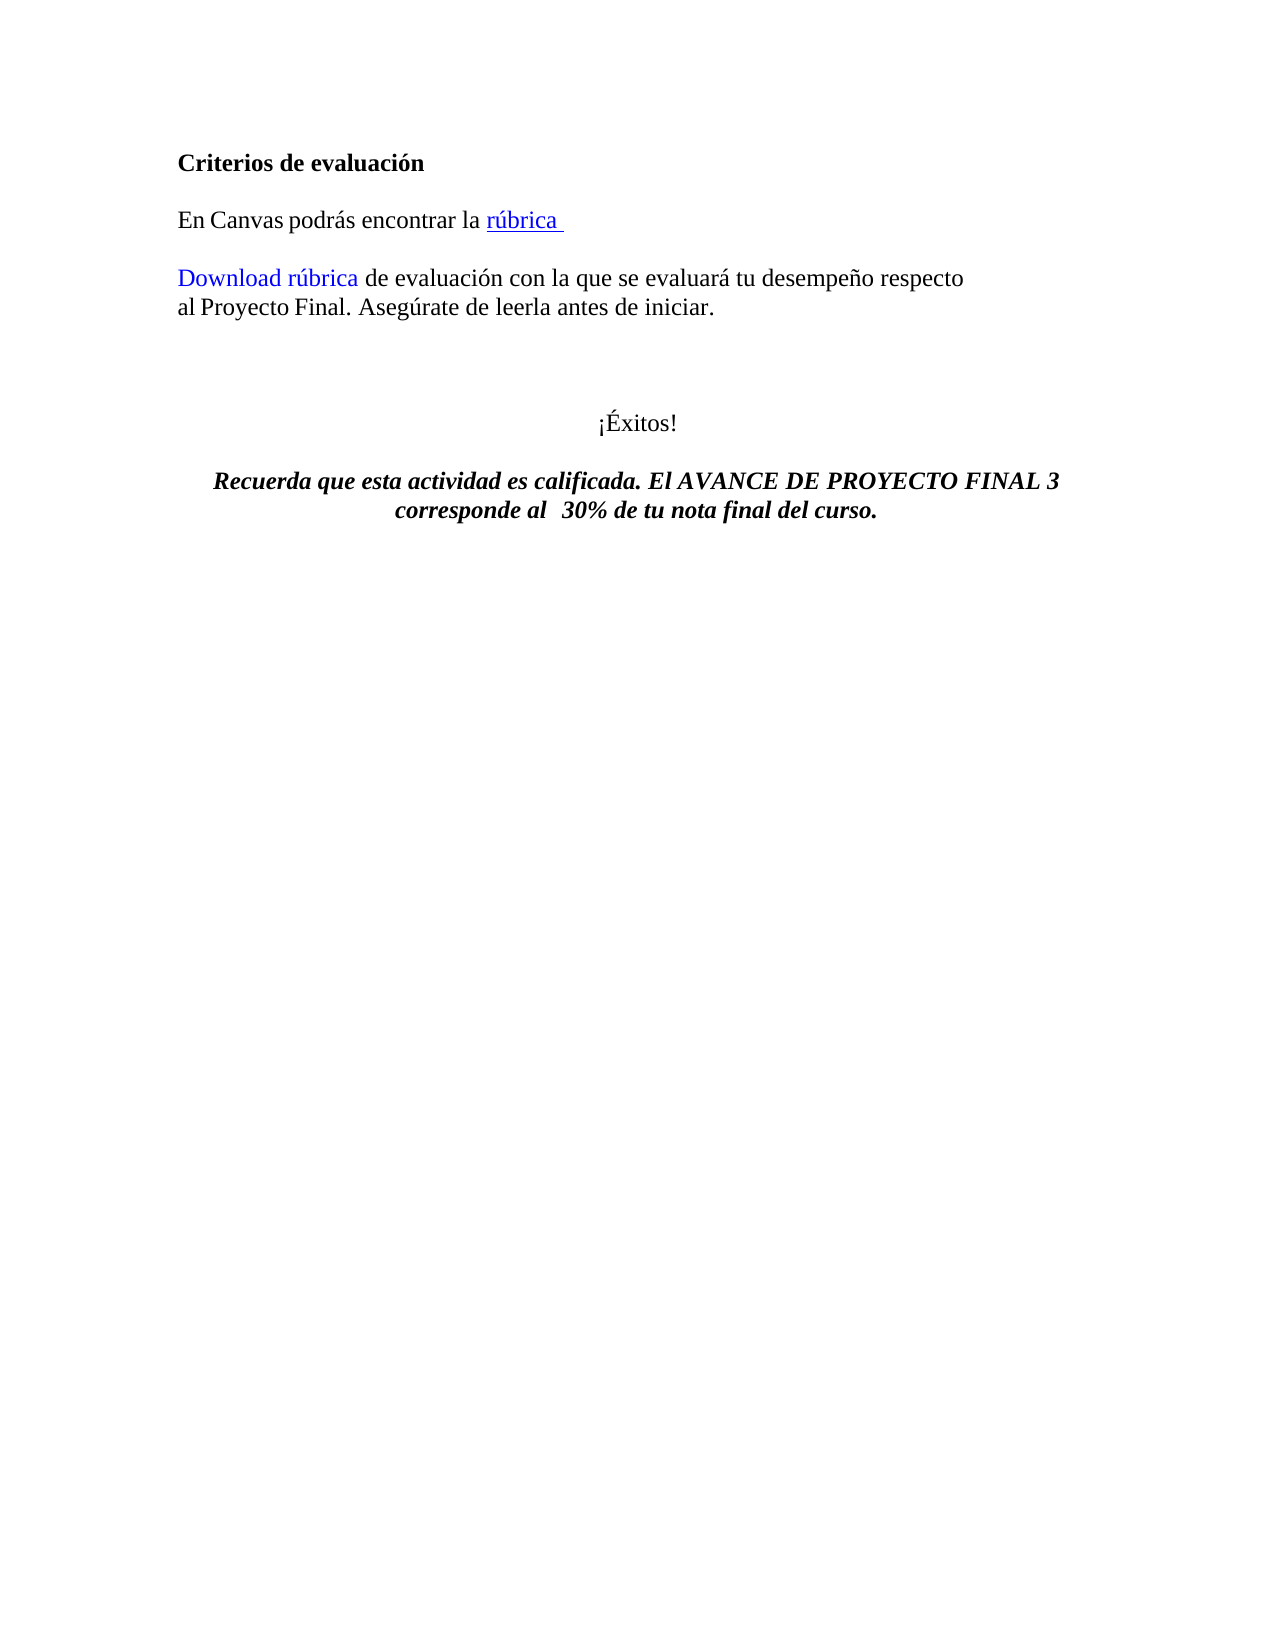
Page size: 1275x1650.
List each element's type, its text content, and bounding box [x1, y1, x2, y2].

text Recuerda que esta actividad es calificada. El AVANCE DE PROYECTO FINAL 3 corresponde al 30% de tu nota final del curso. [177, 466, 1098, 523]
text En Canvas podrás encontrar la rúbrica [177, 206, 1098, 234]
text Criterios de evaluación [177, 148, 1098, 176]
text Download rúbrica de evaluación con la que se evaluará tu desempeño respecto al Proyecto Final. Asegúrate de leerla antes de iniciar. [177, 263, 1098, 321]
text ¡Éxitos! [177, 408, 1098, 437]
